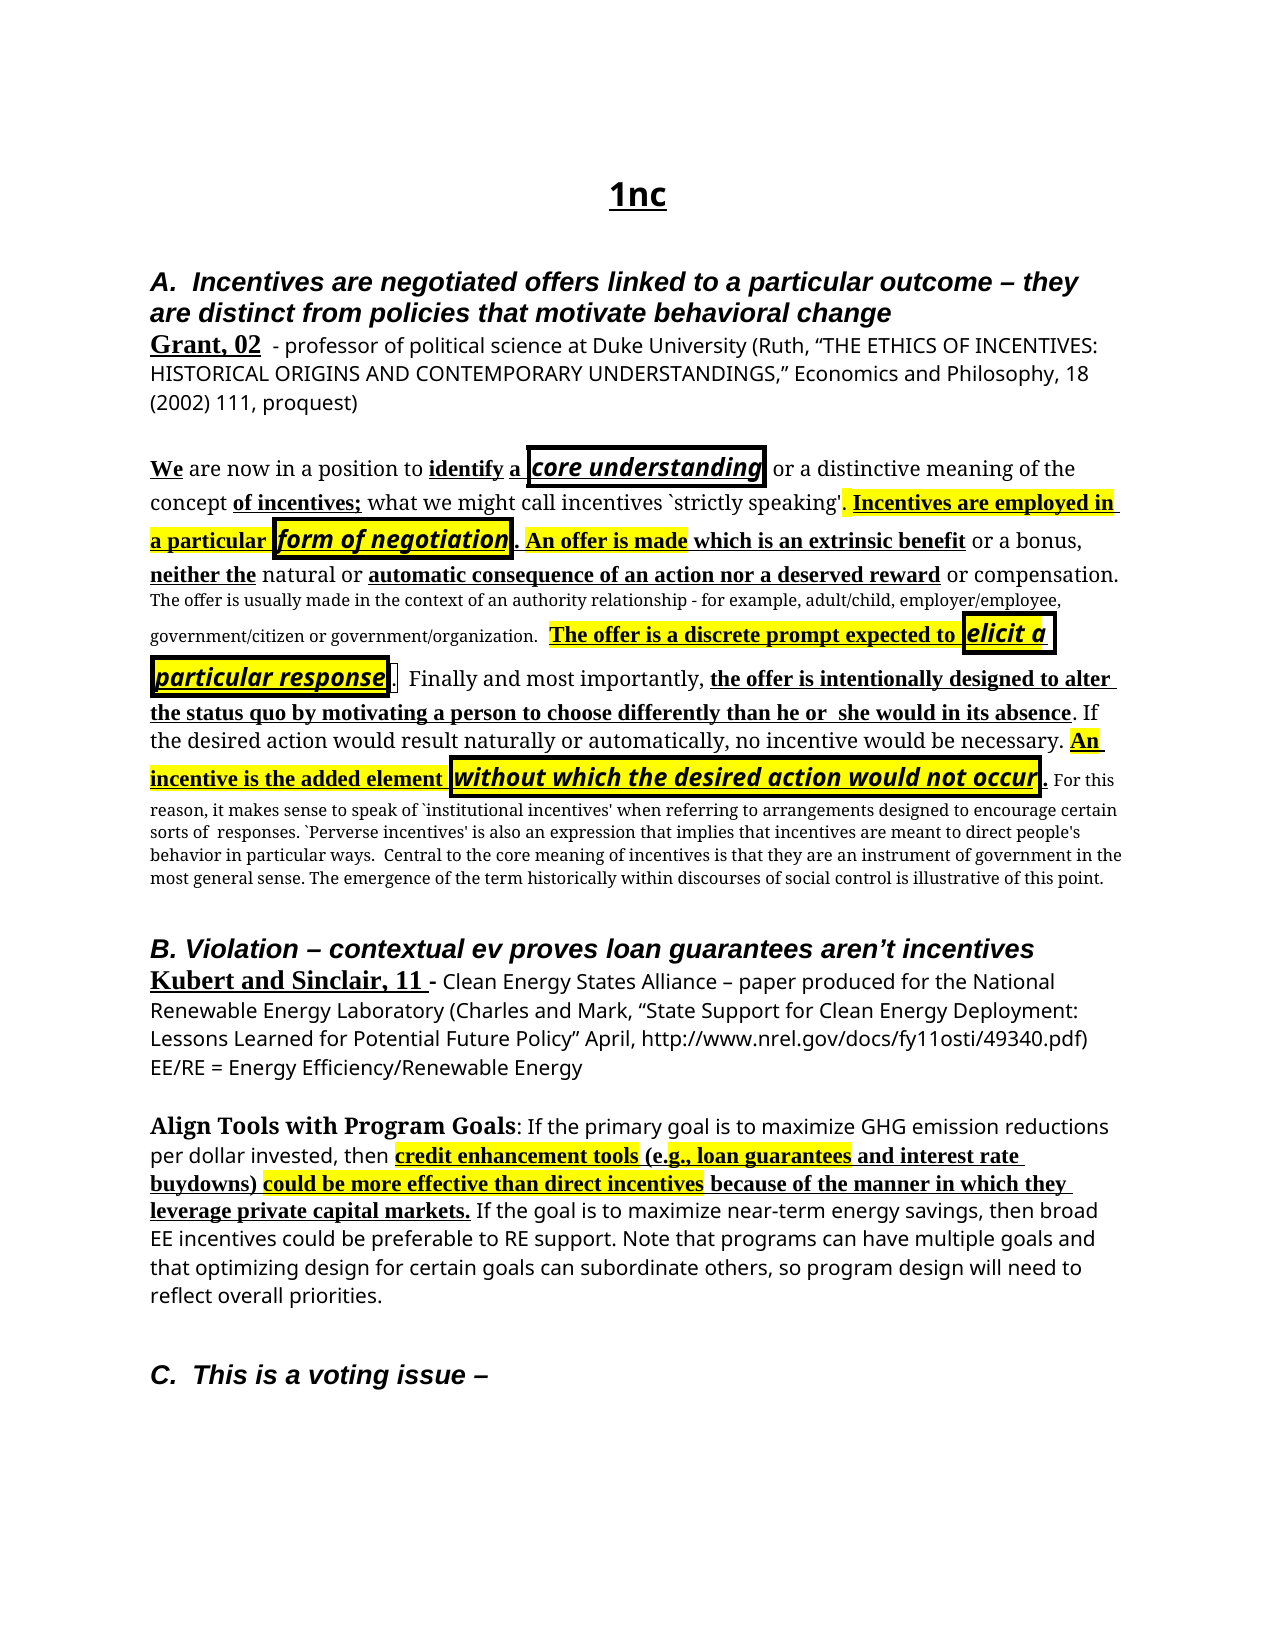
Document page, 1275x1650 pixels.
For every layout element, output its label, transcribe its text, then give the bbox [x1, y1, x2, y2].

text Align Tools with Program Goals: If the primary goal is to maximize GHG emission reductions per dollar invested, then credit enhancement tools (e.g., loan guarantees and interest rate buydowns) could be more effective than direct incentives because of the manner in which they leverage private capital markets. If the goal is to maximize near-term energy savings, then broad EE incentives could be preferable to RE support. Note that programs can have multiple goals and that optimizing design for certain goals can subordinate others, so program design will need to reflect overall priorities. [150, 1110, 1125, 1310]
text C. This is a voting issue – [150, 1359, 1125, 1390]
text 1nc [150, 171, 1125, 216]
text A. Incentives are negotiated offers linked to a particular outcome – they are distinct from policies that motivate behavioral change [150, 266, 1125, 328]
text B. Violation – contextual ev proves loan guarantees aren’t incentives [150, 933, 1125, 964]
text Grant, 02 - professor of political science at Duke University (Ruth, “THE ETHICS OF INCENTIVES: HISTORICAL ORIGINS AND CONTEMPORARY UNDERSTANDINGS,” Economics and Philosophy, 18 (2002) 111, proquest) [150, 328, 1125, 416]
text Kubert and Sinclair, 11 - Clean Energy States Alliance – paper produced for the National Renewable Energy Laboratory (Charles and Mark, “State Support for Clean Energy Deployment: Lessons Learned for Potential Future Policy” April, http://www.nrel.gov/docs/fy11osti/49340.pdf) EE/RE = Energy Efficiency/Renewable Energy [150, 964, 1125, 1081]
text We are now in a position to identify a core understanding or a distinctive meaning of the concept of incentives; what we might call incentives `strictly speaking'. Incentives are employed in a particular form of negotiation. An offer is made which is an extrinsic benefit or a bonus, neither the natural or automatic consequence of an action nor a deserved reward or compensation. The offer is usually made in the context of an authority relationship - for example, adult/child, employer/employee, government/citizen or government/organization. The offer is a discrete prompt expected to elicit a particular response. Finally and most importantly, the offer is intentionally designed to alter the status quo by motivating a person to choose differently than he or she would in its absence. If the desired action would result naturally or automatically, no incentive would be necessary. An incentive is the added element without which the desired action would not occur. For this reason, it makes sense to speak of `institutional incentives' when referring to arrangements designed to encourage certain sorts of responses. `Perverse incentives' is also an expression that implies that incentives are meant to direct people's behavior in particular ways. Central to the core meaning of incentives is that they are an instrument of government in the most general sense. The emergence of the term historically within discourses of social control is illustrative of this point. [150, 445, 1125, 889]
